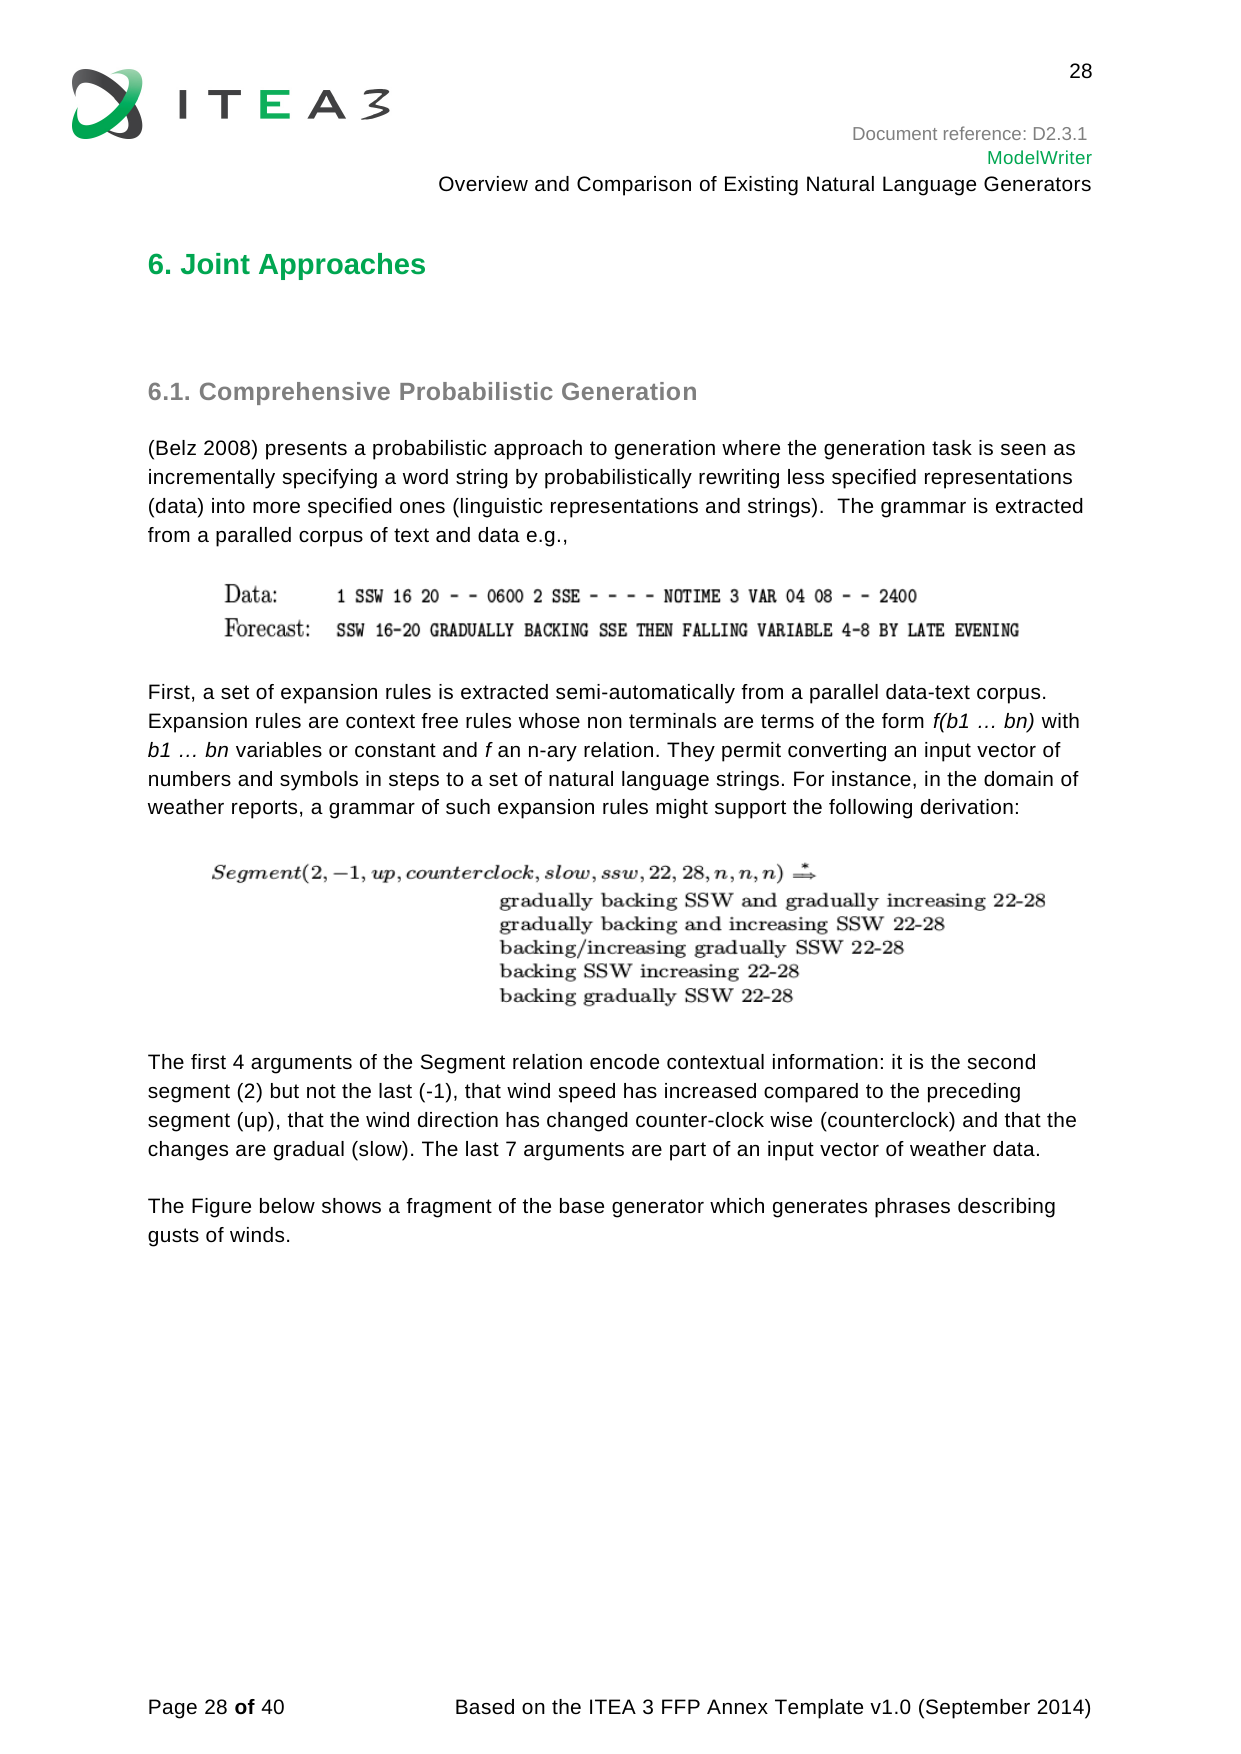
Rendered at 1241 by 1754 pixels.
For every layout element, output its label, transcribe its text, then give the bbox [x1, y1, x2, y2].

text (Belz 2008) presents a probabilistic approach to generation where the generation task is seen as incrementally specifying a word string by probabilistically rewriting less specified representations (data) into more specified ones (linguistic representations and strings). The grammar is extracted from a paralled corpus of text and data e.g., [148, 436, 1092, 546]
text The first 4 arguments of the Segment relation encode contextual information: it is the second segment (2) but not the last (-1), that wind speed has increased compared to the preceding segment (up), that the wind direction has changed counter-clock wise (counterclock) and that the changes are gradual (slow). The last 7 arguments are part of an input vector of weather data. [148, 1050, 1092, 1160]
picture [218, 580, 1022, 647]
text First, a set of expansion rules is extracted semi-automatically from a parallel data-text corpus. Expansion rules are context free rules whose non terminals are terms of the form f(b1 … bn) with b1 … bn variables or constant and f an n-ary relation. They permit converting an input vector of numbers and symbols in steps to a set of natural language strings. For instance, in the domain of weather reports, a grammar of such expansion rules might support the following derivation: [148, 680, 1092, 819]
subtitle Joint Approaches [148, 247, 1092, 281]
subtitle Comprehensive Probabilistic Generation [148, 377, 1092, 406]
text The Figure below shows a fragment of the base generator which generates phrases describing gusts of winds. [148, 1194, 1092, 1247]
picture [0, 0, 442, 198]
picture [195, 852, 1045, 1017]
